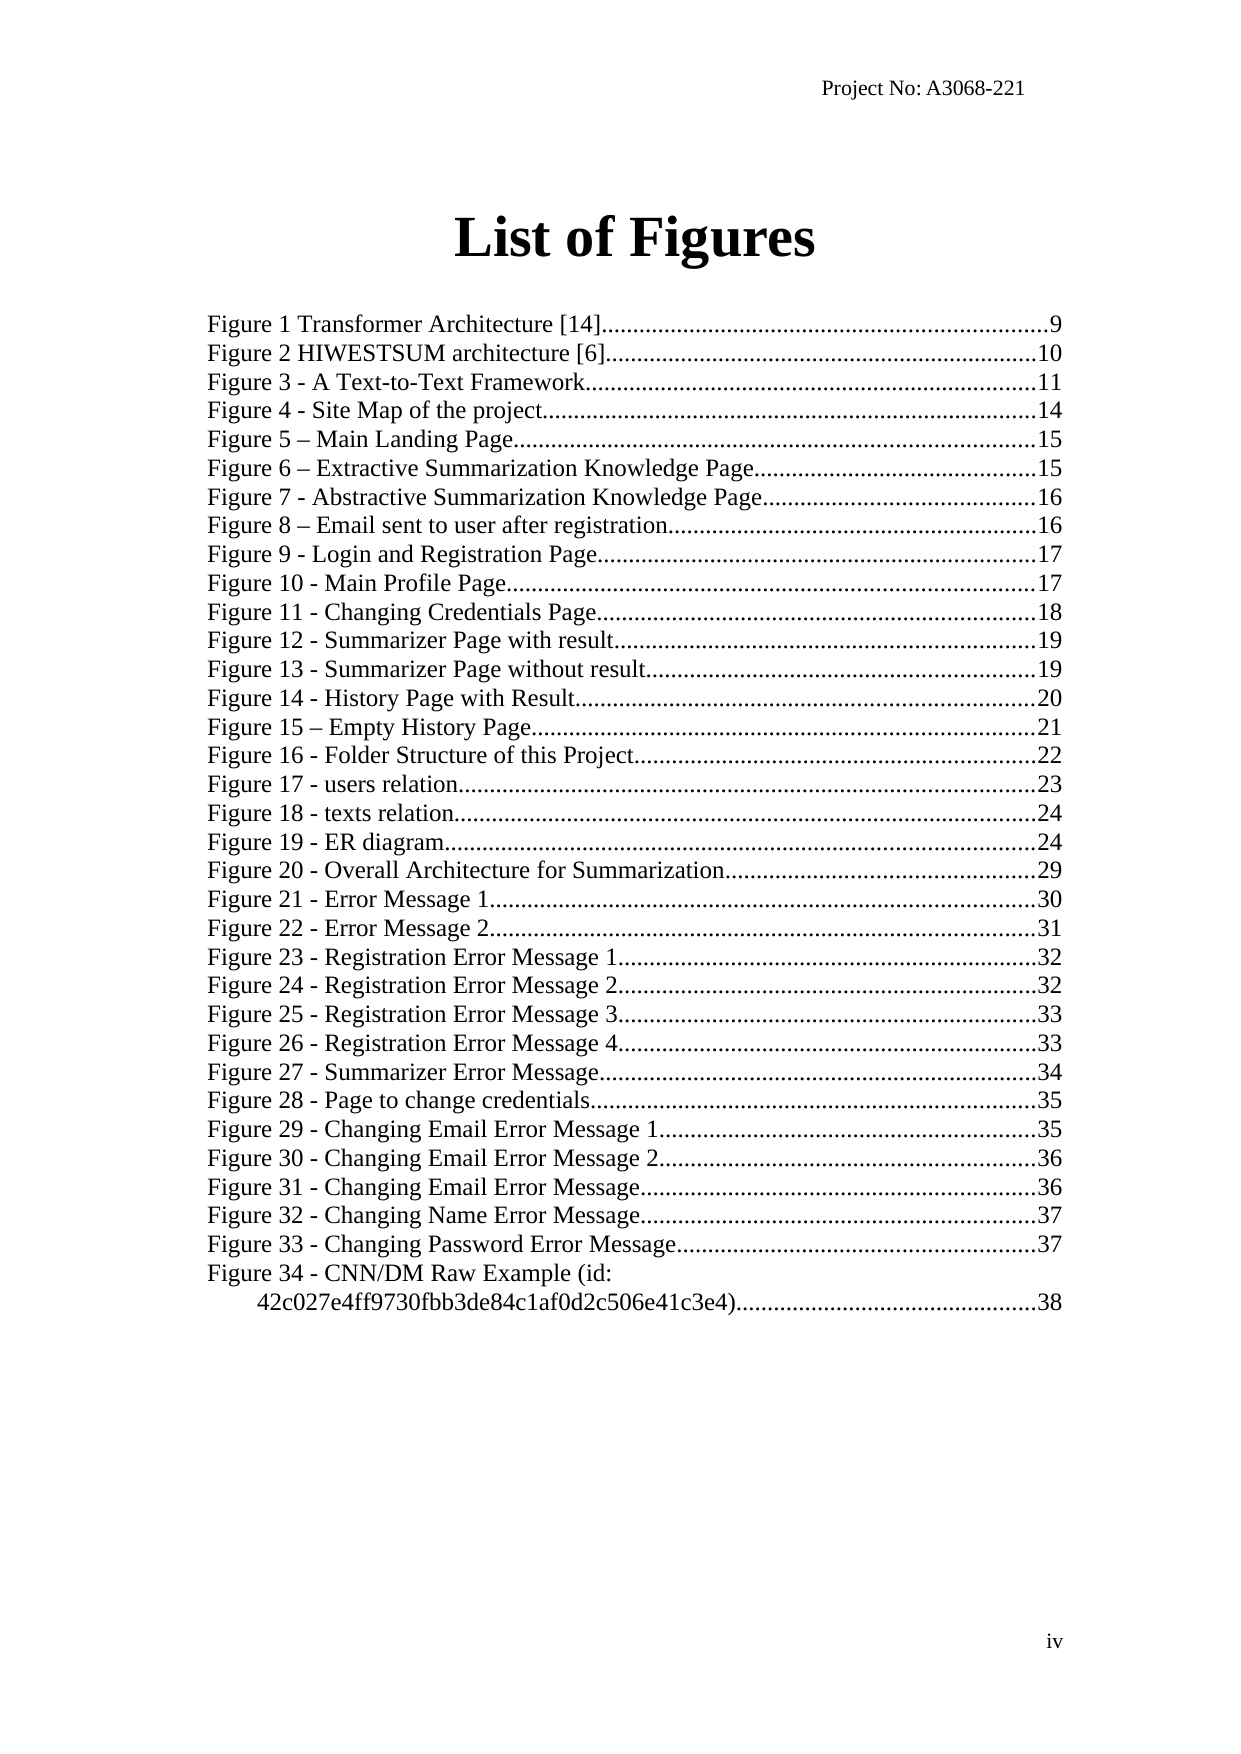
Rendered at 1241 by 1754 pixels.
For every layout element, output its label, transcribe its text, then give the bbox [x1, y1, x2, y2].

subtitle List of Figures [207, 202, 1063, 269]
text Figure 26 - Registration Error Message 4 33 [207, 1028, 1063, 1057]
text Figure 12 - Summarizer Page with result 19 [207, 625, 1063, 654]
text Figure 18 - texts relation 24 [207, 798, 1063, 827]
text Figure 13 - Summarizer Page without result. 19 [207, 654, 1063, 683]
text Figure 23 - Registration Error Message 1 32 [207, 942, 1063, 970]
text Figure 30 - Changing Email Error Message 2 36 [207, 1143, 1063, 1172]
text Figure 21 - Error Message 1 30 [207, 884, 1063, 913]
text Figure 2 HIWESTSUM architecture [6] 10 [207, 338, 1063, 367]
text Figure 24 - Registration Error Message 2 32 [207, 970, 1063, 999]
text Figure 20 - Overall Architecture for Summarization 29 [207, 855, 1063, 884]
text Figure 15 – Empty History Page 21 [207, 712, 1063, 740]
text Figure 34 - CNN/DM Raw Example (id: 42c027e4ff9730fbb3de84c1af0d2c506e41c3e4) 38 [207, 1258, 1063, 1315]
text Figure 25 - Registration Error Message 3 33 [207, 999, 1063, 1028]
text Figure 22 - Error Message 2 31 [207, 913, 1063, 942]
text Figure 14 - History Page with Result 20 [207, 683, 1063, 712]
text Figure 10 - Main Profile Page 17 [207, 568, 1063, 597]
text Figure 7 - Abstractive Summarization Knowledge Page 16 [207, 482, 1063, 510]
text Figure 32 - Changing Name Error Message 37 [207, 1200, 1063, 1229]
text Figure 3 - A Text-to-Text Framework 11 [207, 367, 1063, 395]
text Figure 16 - Folder Structure of this Project 22 [207, 740, 1063, 769]
text Figure 4 - Site Map of the project 14 [207, 395, 1063, 424]
text Figure 5 – Main Landing Page 15 [207, 424, 1063, 453]
text Figure 27 - Summarizer Error Message 34 [207, 1057, 1063, 1085]
text Figure 8 – Email sent to user after registration 16 [207, 510, 1063, 539]
text Figure 1 Transformer Architecture [14] 9 [207, 309, 1063, 338]
text Figure 28 - Page to change credentials 35 [207, 1085, 1063, 1114]
text Figure 33 - Changing Password Error Message 37 [207, 1229, 1063, 1258]
text Figure 11 - Changing Credentials Page 18 [207, 597, 1063, 625]
text Figure 9 - Login and Registration Page 17 [207, 539, 1063, 568]
text Figure 19 - ER diagram 24 [207, 827, 1063, 855]
text Figure 29 - Changing Email Error Message 1 35 [207, 1114, 1063, 1143]
text Figure 17 - users relation 23 [207, 769, 1063, 798]
text Figure 31 - Changing Email Error Message 36 [207, 1172, 1063, 1200]
text Figure 6 – Extractive Summarization Knowledge Page 15 [207, 453, 1063, 482]
